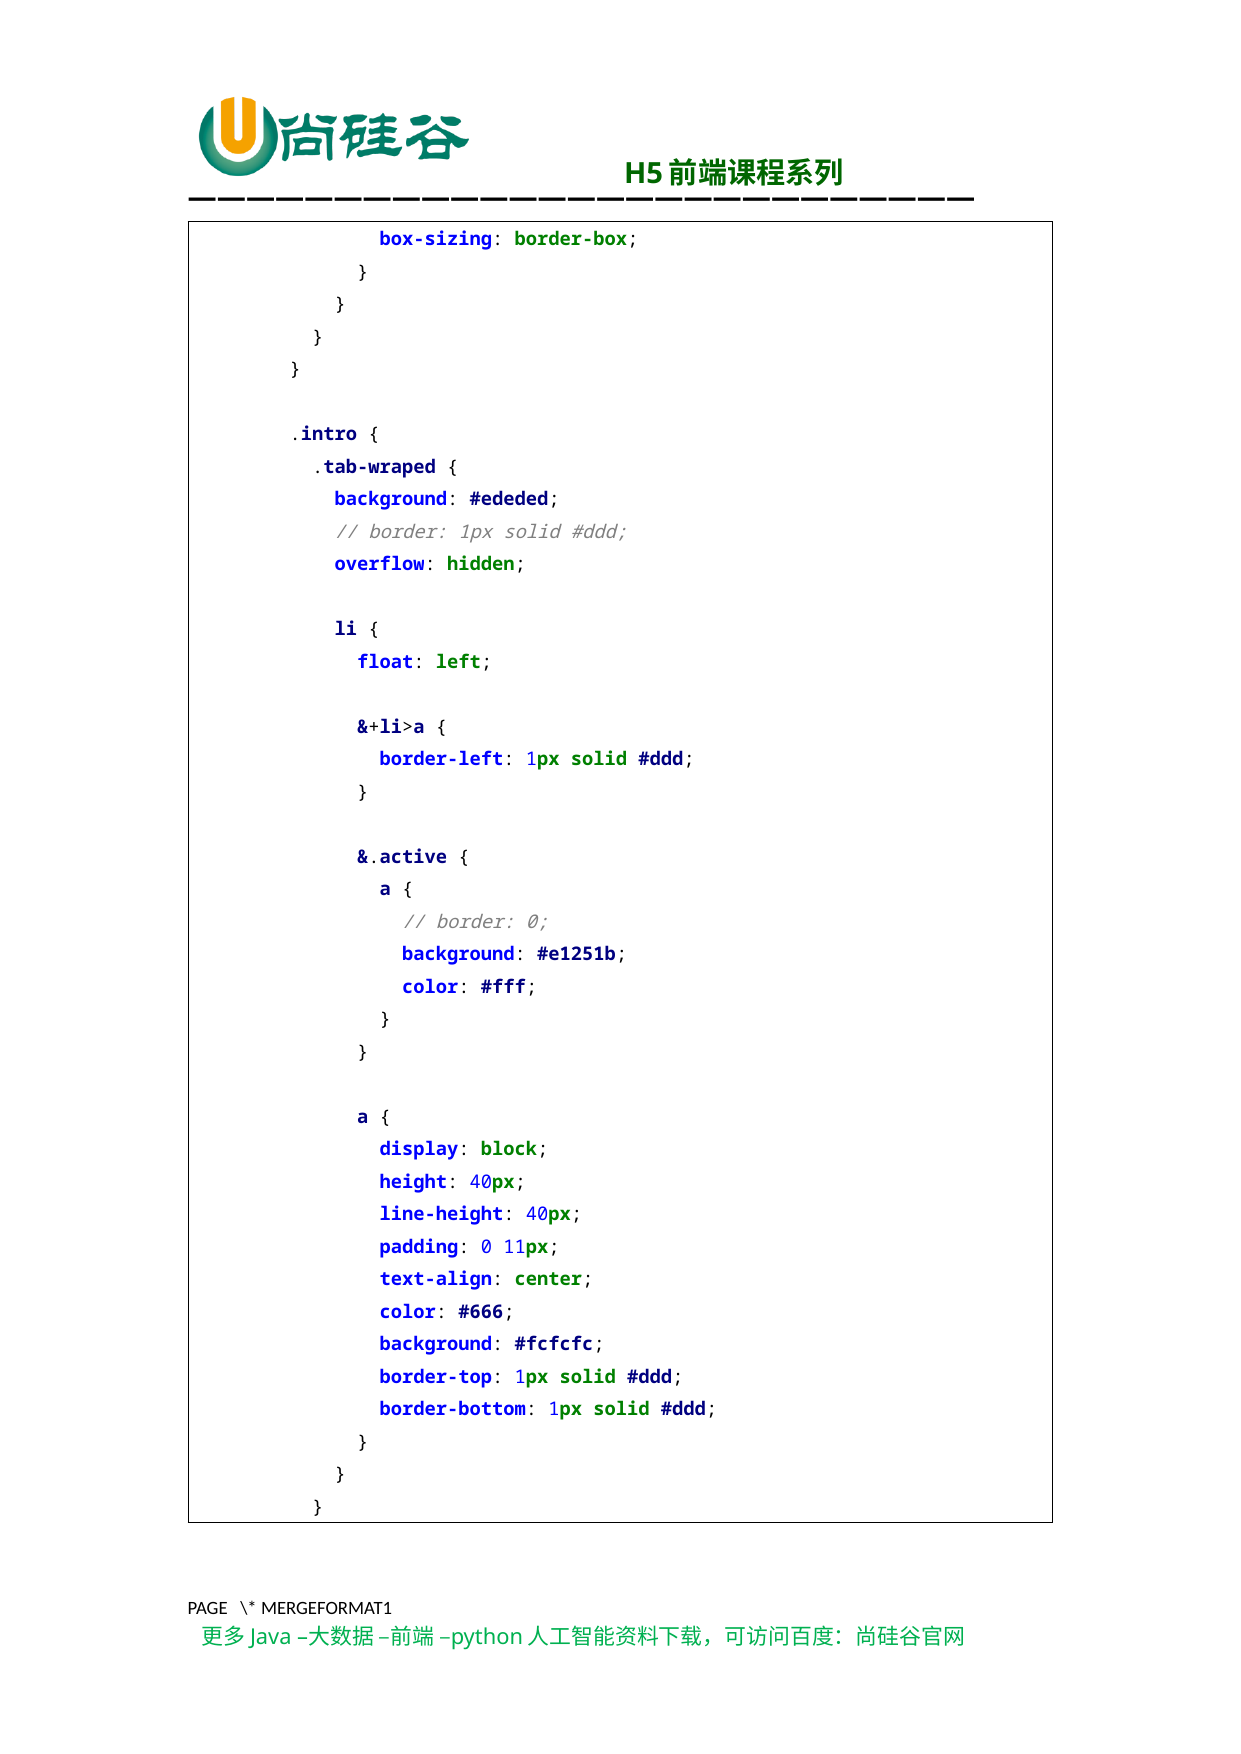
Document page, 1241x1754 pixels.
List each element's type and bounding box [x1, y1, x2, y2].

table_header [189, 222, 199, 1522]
picture [187, 88, 476, 184]
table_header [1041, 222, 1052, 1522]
